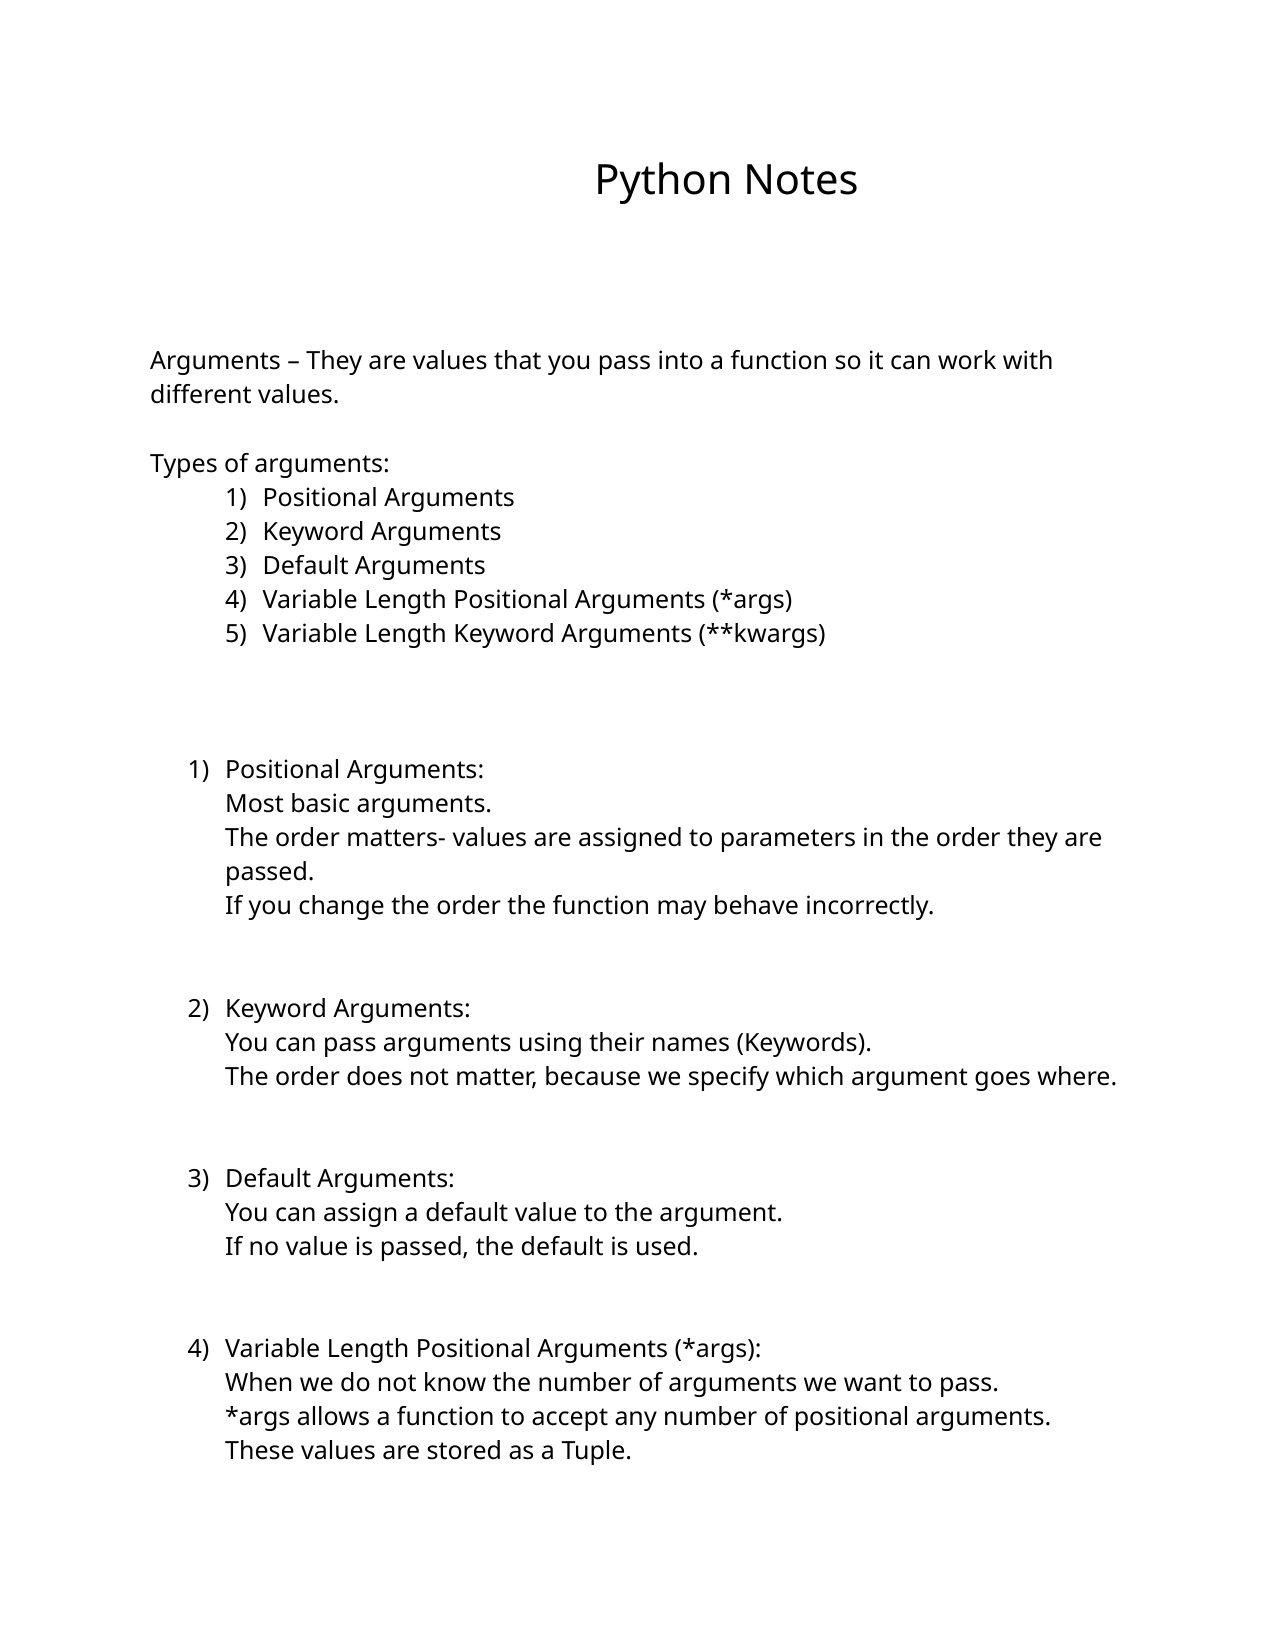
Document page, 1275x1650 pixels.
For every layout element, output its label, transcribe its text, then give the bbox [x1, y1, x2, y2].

text Arguments – They are values that you pass into a function so it can work with different values. [150, 343, 1125, 411]
list *args allows a function to accept any number of positional arguments. [225, 1399, 1125, 1433]
list If no value is passed, the default is used. [225, 1229, 1125, 1263]
list Keyword Arguments [225, 513, 1125, 547]
text If you change the order the function may behave incorrectly. [225, 888, 1125, 922]
list Default Arguments [225, 547, 1125, 581]
list Variable Length Positional Arguments (*args): When we do not know the number of arguments we want to pass. [187, 1331, 1125, 1399]
list You can pass arguments using their names (Keywords). [225, 1024, 1125, 1058]
list These values are stored as a Tuple. [225, 1433, 1125, 1467]
list Most basic arguments. [225, 786, 1125, 820]
list Default Arguments: You can assign a default value to the argument. [187, 1161, 1125, 1229]
list Positional Arguments: [187, 752, 1125, 786]
text Types of arguments: [150, 445, 1125, 479]
list Variable Length Keyword Arguments (**kwargs) [225, 616, 1125, 649]
list The order does not matter, because we specify which argument goes where. [225, 1058, 1125, 1092]
list Variable Length Positional Arguments (*args) [225, 581, 1125, 616]
text Python Notes [150, 150, 1125, 207]
list Keyword Arguments: [187, 990, 1125, 1024]
text The order matters- values are assigned to parameters in the order they are passed. [225, 820, 1125, 888]
list Positional Arguments [225, 479, 1125, 513]
